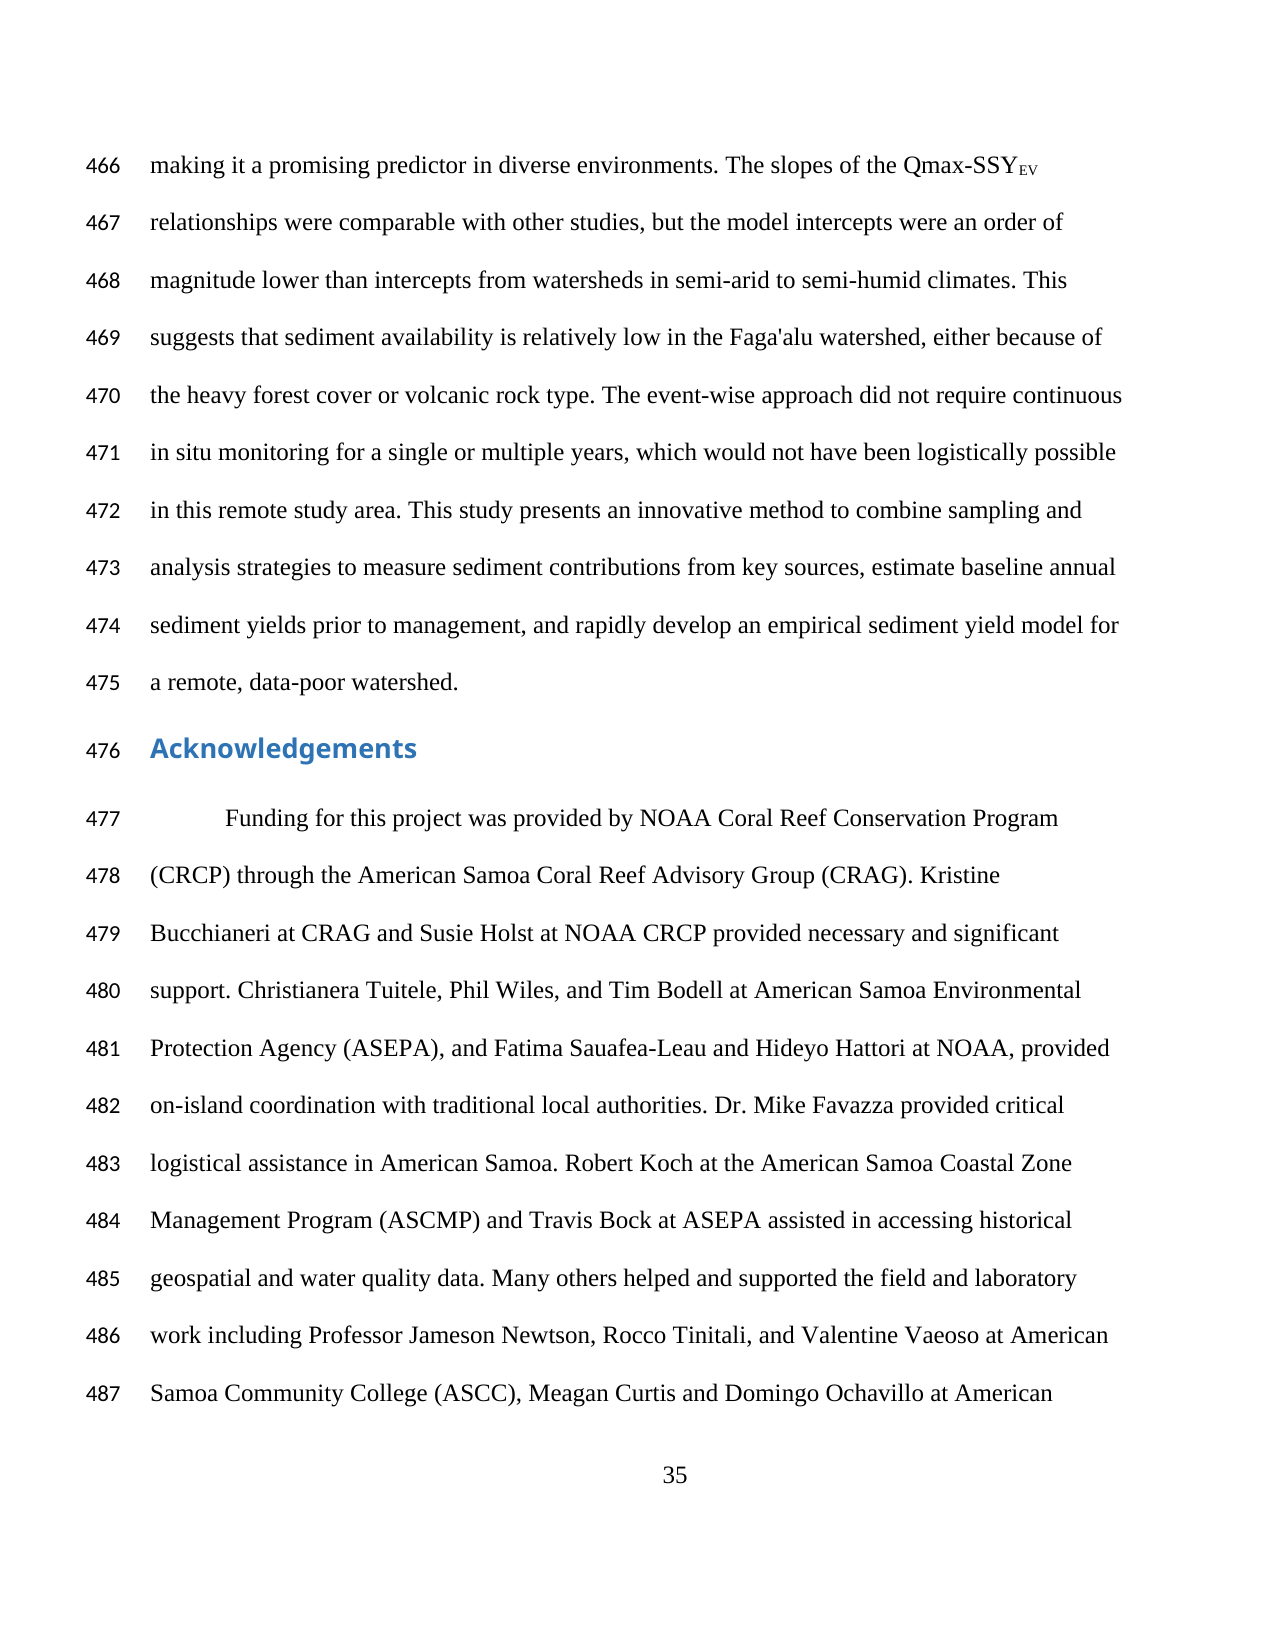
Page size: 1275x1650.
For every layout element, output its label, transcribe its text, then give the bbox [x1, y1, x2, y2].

subtitle Acknowledgements [150, 729, 1125, 766]
